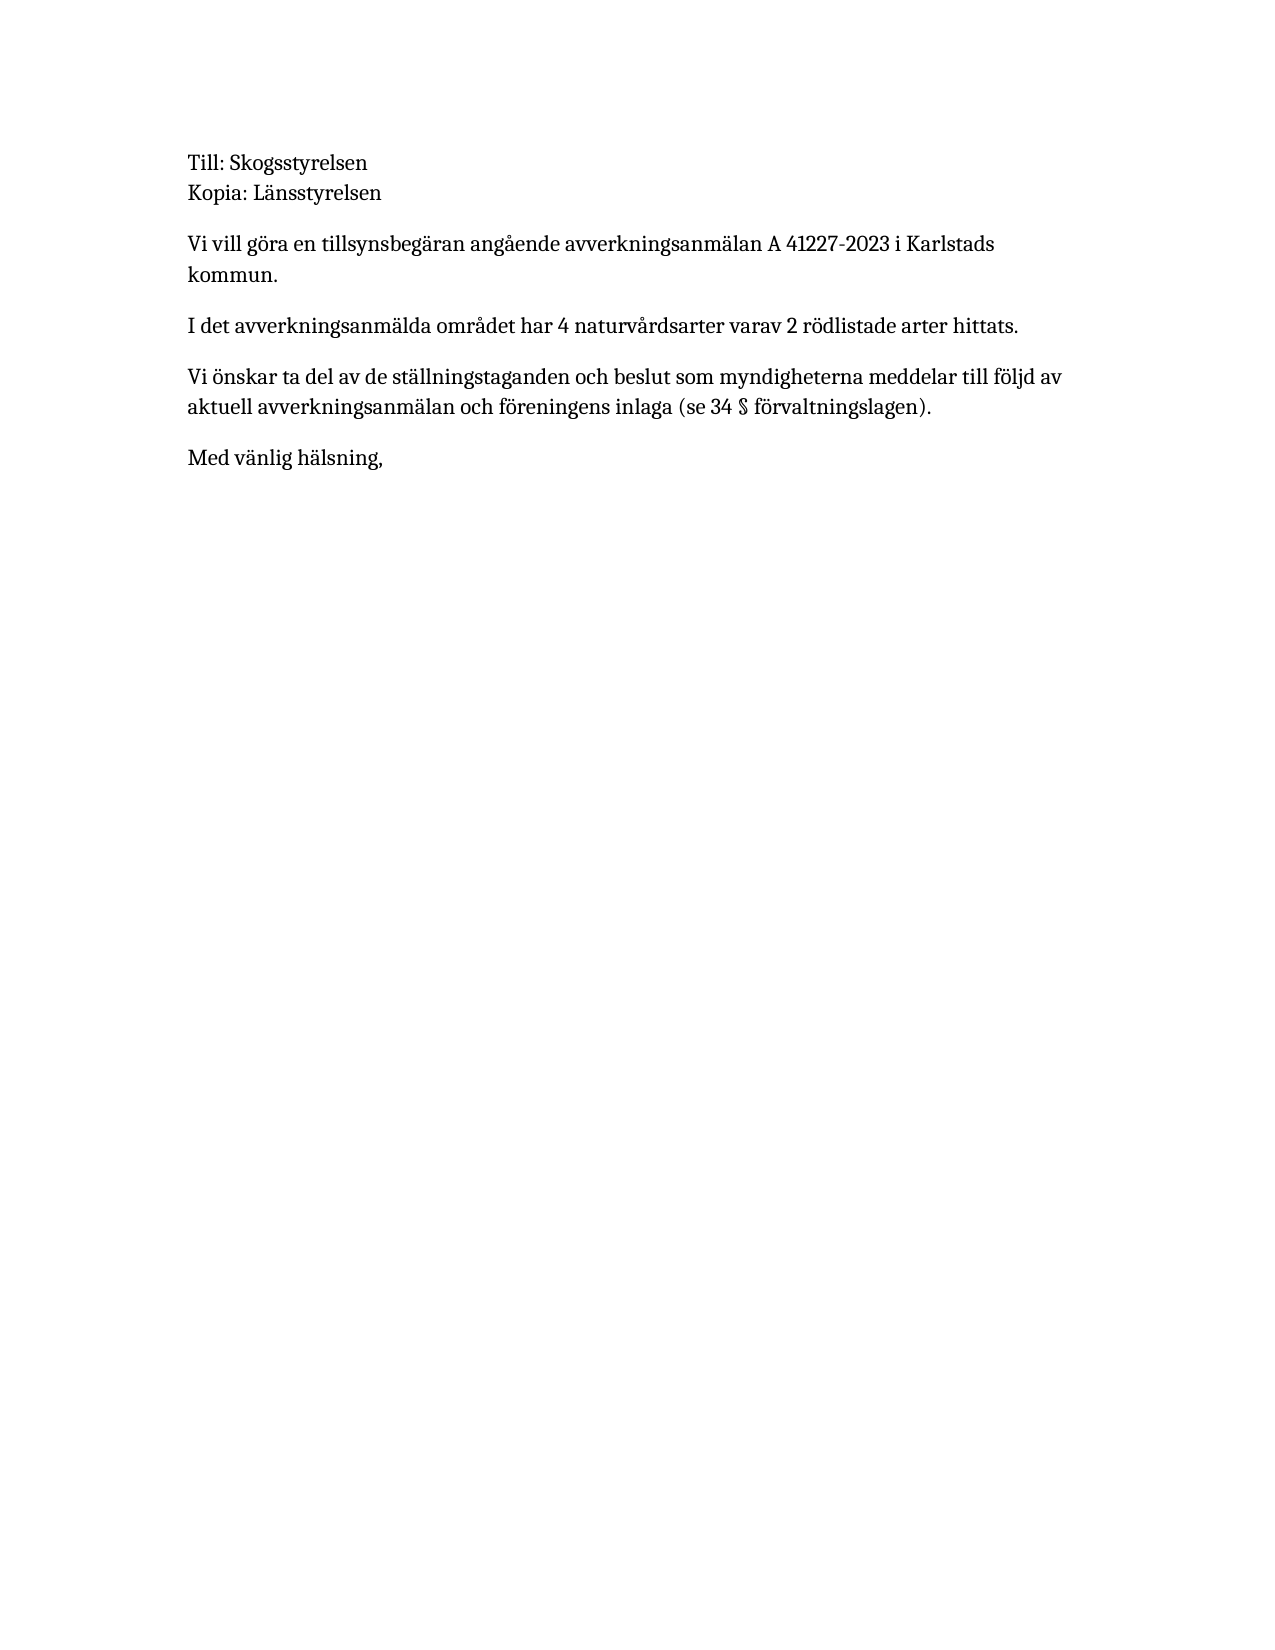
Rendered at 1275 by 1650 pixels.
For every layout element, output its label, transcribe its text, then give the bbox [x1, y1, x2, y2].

text Med vänlig hälsning, [187, 445, 1087, 501]
text Vi önskar ta del av de ställningstaganden och beslut som myndigheterna meddelar till följd av aktuell avverkningsanmälan och föreningens inlaga (se 34 § förvaltningslagen). [187, 363, 1087, 420]
text Till: Skogsstyrelsen Kopia: Länsstyrelsen [187, 150, 1087, 207]
text I det avverkningsanmälda området har 4 naturvårdsarter varav 2 rödlistade arter hittats. [187, 312, 1087, 339]
text Vi vill göra en tillsynsbegäran angående avverkningsanmälan A 41227-2023 i Karlstads kommun. [187, 231, 1087, 288]
